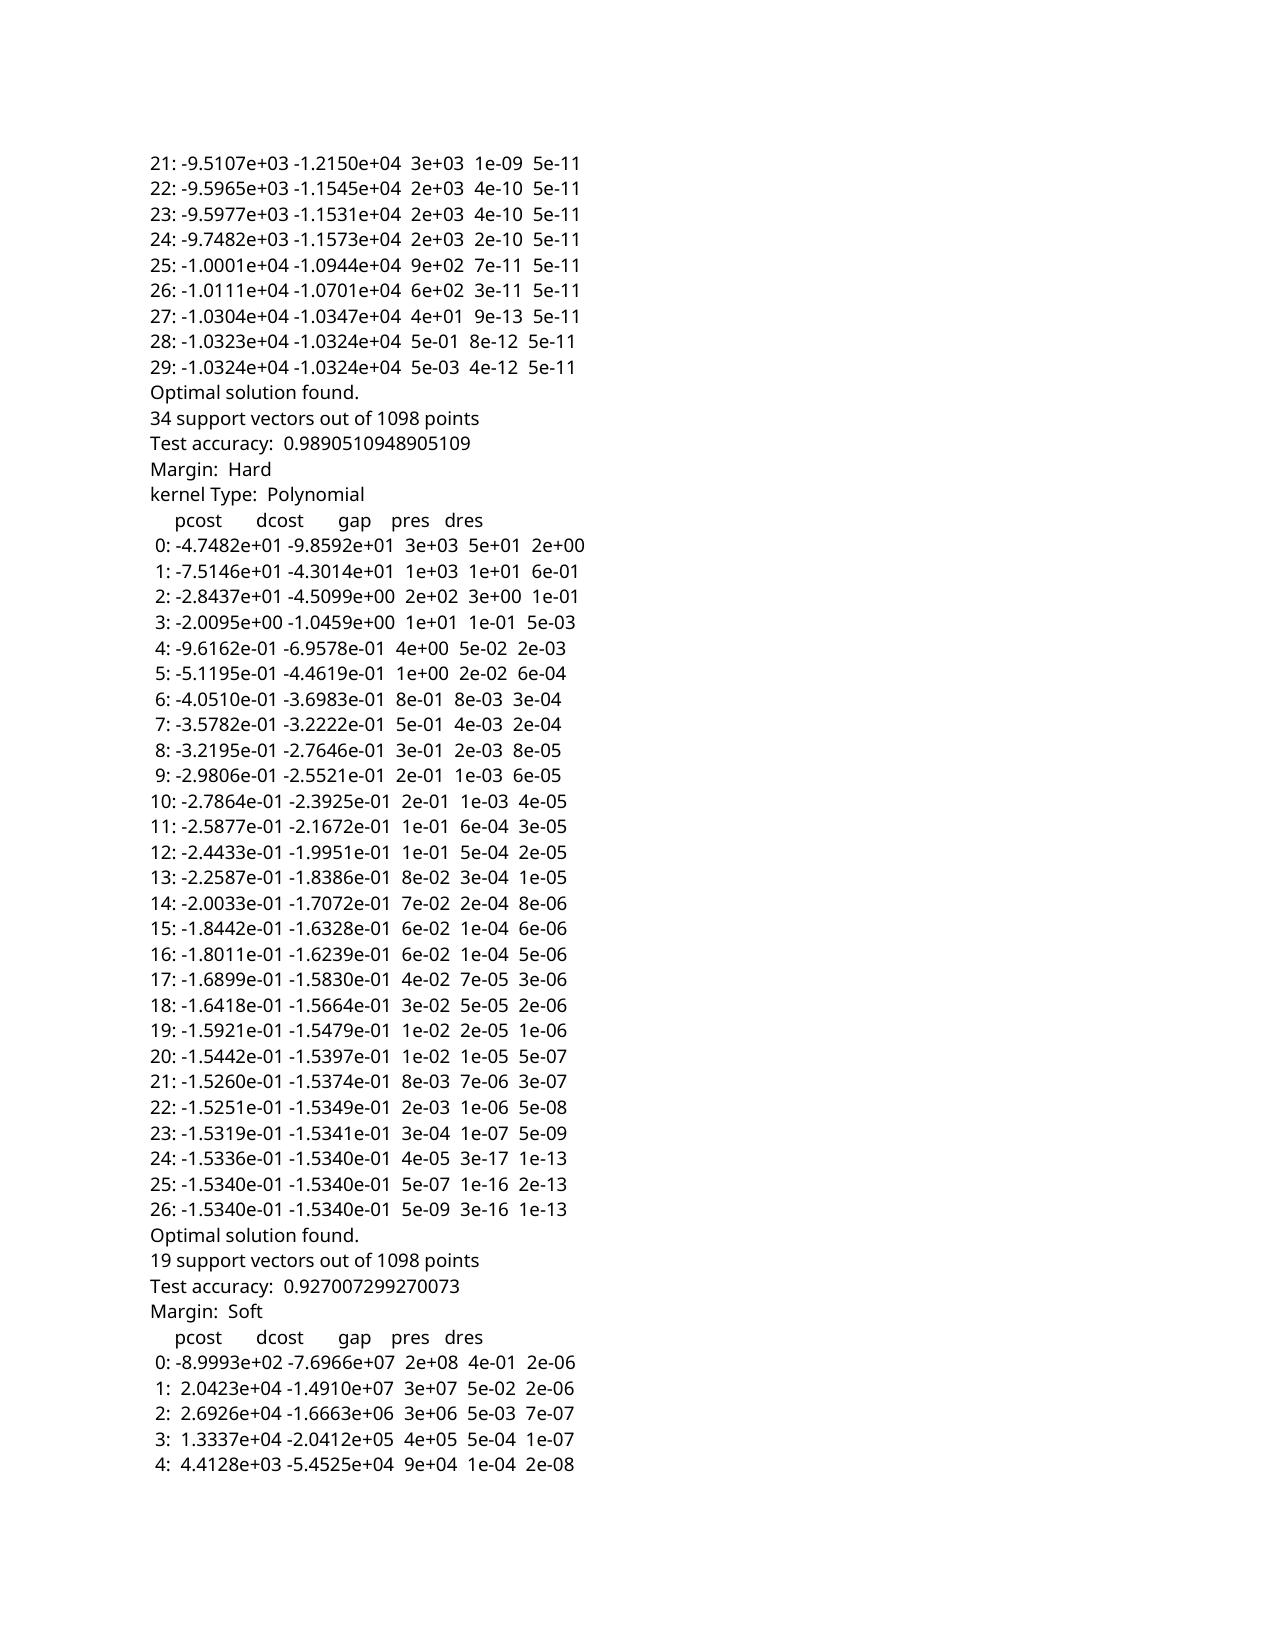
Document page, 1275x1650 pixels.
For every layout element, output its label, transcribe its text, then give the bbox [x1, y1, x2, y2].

text 15: -1.8442e-01 -1.6328e-01 6e-02 1e-04 6e-06 [150, 916, 1125, 941]
text 10: -2.7864e-01 -2.3925e-01 2e-01 1e-03 4e-05 [150, 788, 1125, 813]
text 3: 1.3337e+04 -2.0412e+05 4e+05 5e-04 1e-07 [150, 1426, 1125, 1452]
text 8: -3.2195e-01 -2.7646e-01 3e-01 2e-03 8e-05 [150, 737, 1125, 762]
text 14: -2.0033e-01 -1.7072e-01 7e-02 2e-04 8e-06 [150, 890, 1125, 916]
text kernel Type: Polynomial [150, 482, 1125, 507]
text 28: -1.0323e+04 -1.0324e+04 5e-01 8e-12 5e-11 [150, 329, 1125, 354]
text 16: -1.8011e-01 -1.6239e-01 6e-02 1e-04 5e-06 [150, 941, 1125, 967]
text 20: -1.5442e-01 -1.5397e-01 1e-02 1e-05 5e-07 [150, 1043, 1125, 1069]
text Optimal solution found. [150, 380, 1125, 405]
text 24: -9.7482e+03 -1.1573e+04 2e+03 2e-10 5e-11 [150, 227, 1125, 252]
text Test accuracy: 0.9890510948905109 [150, 431, 1125, 456]
text 13: -2.2587e-01 -1.8386e-01 8e-02 3e-04 1e-05 [150, 864, 1125, 890]
text 0: -4.7482e+01 -9.8592e+01 3e+03 5e+01 2e+00 [150, 533, 1125, 558]
text 2: 2.6926e+04 -1.6663e+06 3e+06 5e-03 7e-07 [150, 1401, 1125, 1426]
text 4: -9.6162e-01 -6.9578e-01 4e+00 5e-02 2e-03 [150, 635, 1125, 660]
text 21: -1.5260e-01 -1.5374e-01 8e-03 7e-06 3e-07 [150, 1069, 1125, 1094]
text 6: -4.0510e-01 -3.6983e-01 8e-01 8e-03 3e-04 [150, 686, 1125, 711]
text 12: -2.4433e-01 -1.9951e-01 1e-01 5e-04 2e-05 [150, 839, 1125, 864]
text 1: 2.0423e+04 -1.4910e+07 3e+07 5e-02 2e-06 [150, 1375, 1125, 1401]
text Margin: Soft [150, 1298, 1125, 1324]
text Optimal solution found. [150, 1222, 1125, 1247]
text Margin: Hard [150, 456, 1125, 482]
text 19 support vectors out of 1098 points [150, 1247, 1125, 1273]
text 22: -9.5965e+03 -1.1545e+04 2e+03 4e-10 5e-11 [150, 176, 1125, 201]
text 7: -3.5782e-01 -3.2222e-01 5e-01 4e-03 2e-04 [150, 711, 1125, 737]
text 34 support vectors out of 1098 points [150, 405, 1125, 431]
text 1: -7.5146e+01 -4.3014e+01 1e+03 1e+01 6e-01 [150, 558, 1125, 584]
text pcost dcost gap pres dres [150, 1324, 1125, 1349]
text 0: -8.9993e+02 -7.6966e+07 2e+08 4e-01 2e-06 [150, 1349, 1125, 1375]
text pcost dcost gap pres dres [150, 507, 1125, 533]
text 29: -1.0324e+04 -1.0324e+04 5e-03 4e-12 5e-11 [150, 354, 1125, 380]
text 25: -1.5340e-01 -1.5340e-01 5e-07 1e-16 2e-13 [150, 1171, 1125, 1196]
text Test accuracy: 0.927007299270073 [150, 1273, 1125, 1298]
text 3: -2.0095e+00 -1.0459e+00 1e+01 1e-01 5e-03 [150, 609, 1125, 635]
text 2: -2.8437e+01 -4.5099e+00 2e+02 3e+00 1e-01 [150, 584, 1125, 609]
text 23: -9.5977e+03 -1.1531e+04 2e+03 4e-10 5e-11 [150, 201, 1125, 227]
text 26: -1.0111e+04 -1.0701e+04 6e+02 3e-11 5e-11 [150, 278, 1125, 303]
text 18: -1.6418e-01 -1.5664e-01 3e-02 5e-05 2e-06 [150, 992, 1125, 1018]
text 22: -1.5251e-01 -1.5349e-01 2e-03 1e-06 5e-08 [150, 1094, 1125, 1120]
text 21: -9.5107e+03 -1.2150e+04 3e+03 1e-09 5e-11 [150, 150, 1125, 176]
text 27: -1.0304e+04 -1.0347e+04 4e+01 9e-13 5e-11 [150, 303, 1125, 329]
text 11: -2.5877e-01 -2.1672e-01 1e-01 6e-04 3e-05 [150, 813, 1125, 839]
text 9: -2.9806e-01 -2.5521e-01 2e-01 1e-03 6e-05 [150, 762, 1125, 788]
text 5: -5.1195e-01 -4.4619e-01 1e+00 2e-02 6e-04 [150, 660, 1125, 686]
text 17: -1.6899e-01 -1.5830e-01 4e-02 7e-05 3e-06 [150, 967, 1125, 992]
text 24: -1.5336e-01 -1.5340e-01 4e-05 3e-17 1e-13 [150, 1145, 1125, 1171]
text 26: -1.5340e-01 -1.5340e-01 5e-09 3e-16 1e-13 [150, 1196, 1125, 1222]
text 23: -1.5319e-01 -1.5341e-01 3e-04 1e-07 5e-09 [150, 1120, 1125, 1145]
text 19: -1.5921e-01 -1.5479e-01 1e-02 2e-05 1e-06 [150, 1018, 1125, 1043]
text 25: -1.0001e+04 -1.0944e+04 9e+02 7e-11 5e-11 [150, 252, 1125, 278]
text 4: 4.4128e+03 -5.4525e+04 9e+04 1e-04 2e-08 [150, 1452, 1125, 1477]
